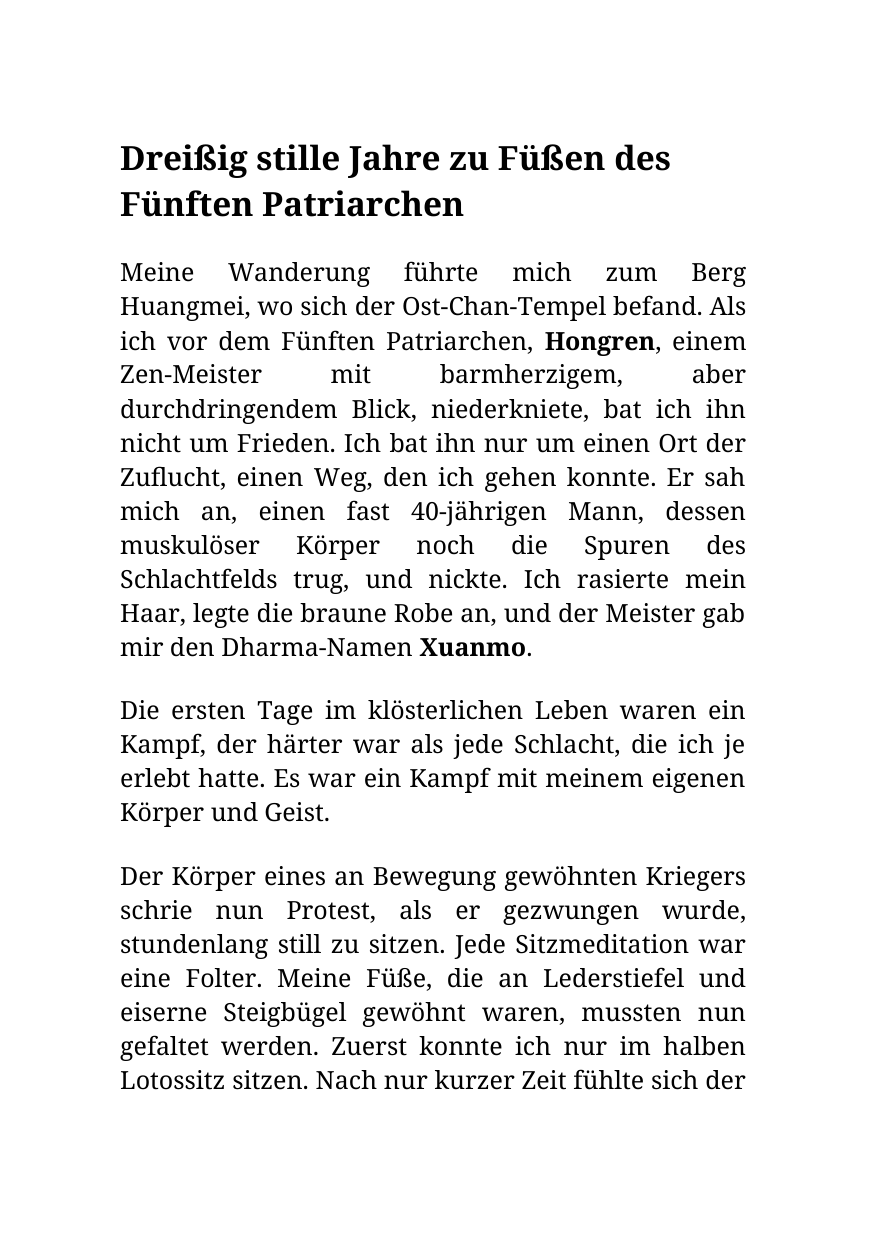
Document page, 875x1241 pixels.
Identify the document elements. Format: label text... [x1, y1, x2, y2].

text Dreißig stille Jahre zu Füßen des Fünften Patriarchen [120, 135, 747, 226]
text Die ersten Tage im klösterlichen Leben waren ein Kampf, der härter war als jede Schlacht, die ich je erlebt hatte. Es war ein Kampf mit meinem eigenen Körper und Geist. [120, 693, 747, 829]
text Meine Wanderung führte mich zum Berg Huangmei, wo sich der Ost-Chan-Tempel befand. Als ich vor dem Fünften Patriarchen, Hongren, einem Zen-Meister mit barmherzigem, aber durchdringendem Blick, niederkniete, bat ich ihn nicht um Frieden. Ich bat ihn nur um einen Ort der Zuflucht, einen Weg, den ich gehen konnte. Er sah mich an, einen fast 40-jährigen Mann, dessen muskulöser Körper noch die Spuren des Schlachtfelds trug, und nickte. Ich rasierte mein Haar, legte die braune Robe an, und der Meister gab mir den Dharma-Namen Xuanmo. [120, 255, 747, 664]
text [120, 858, 747, 1097]
